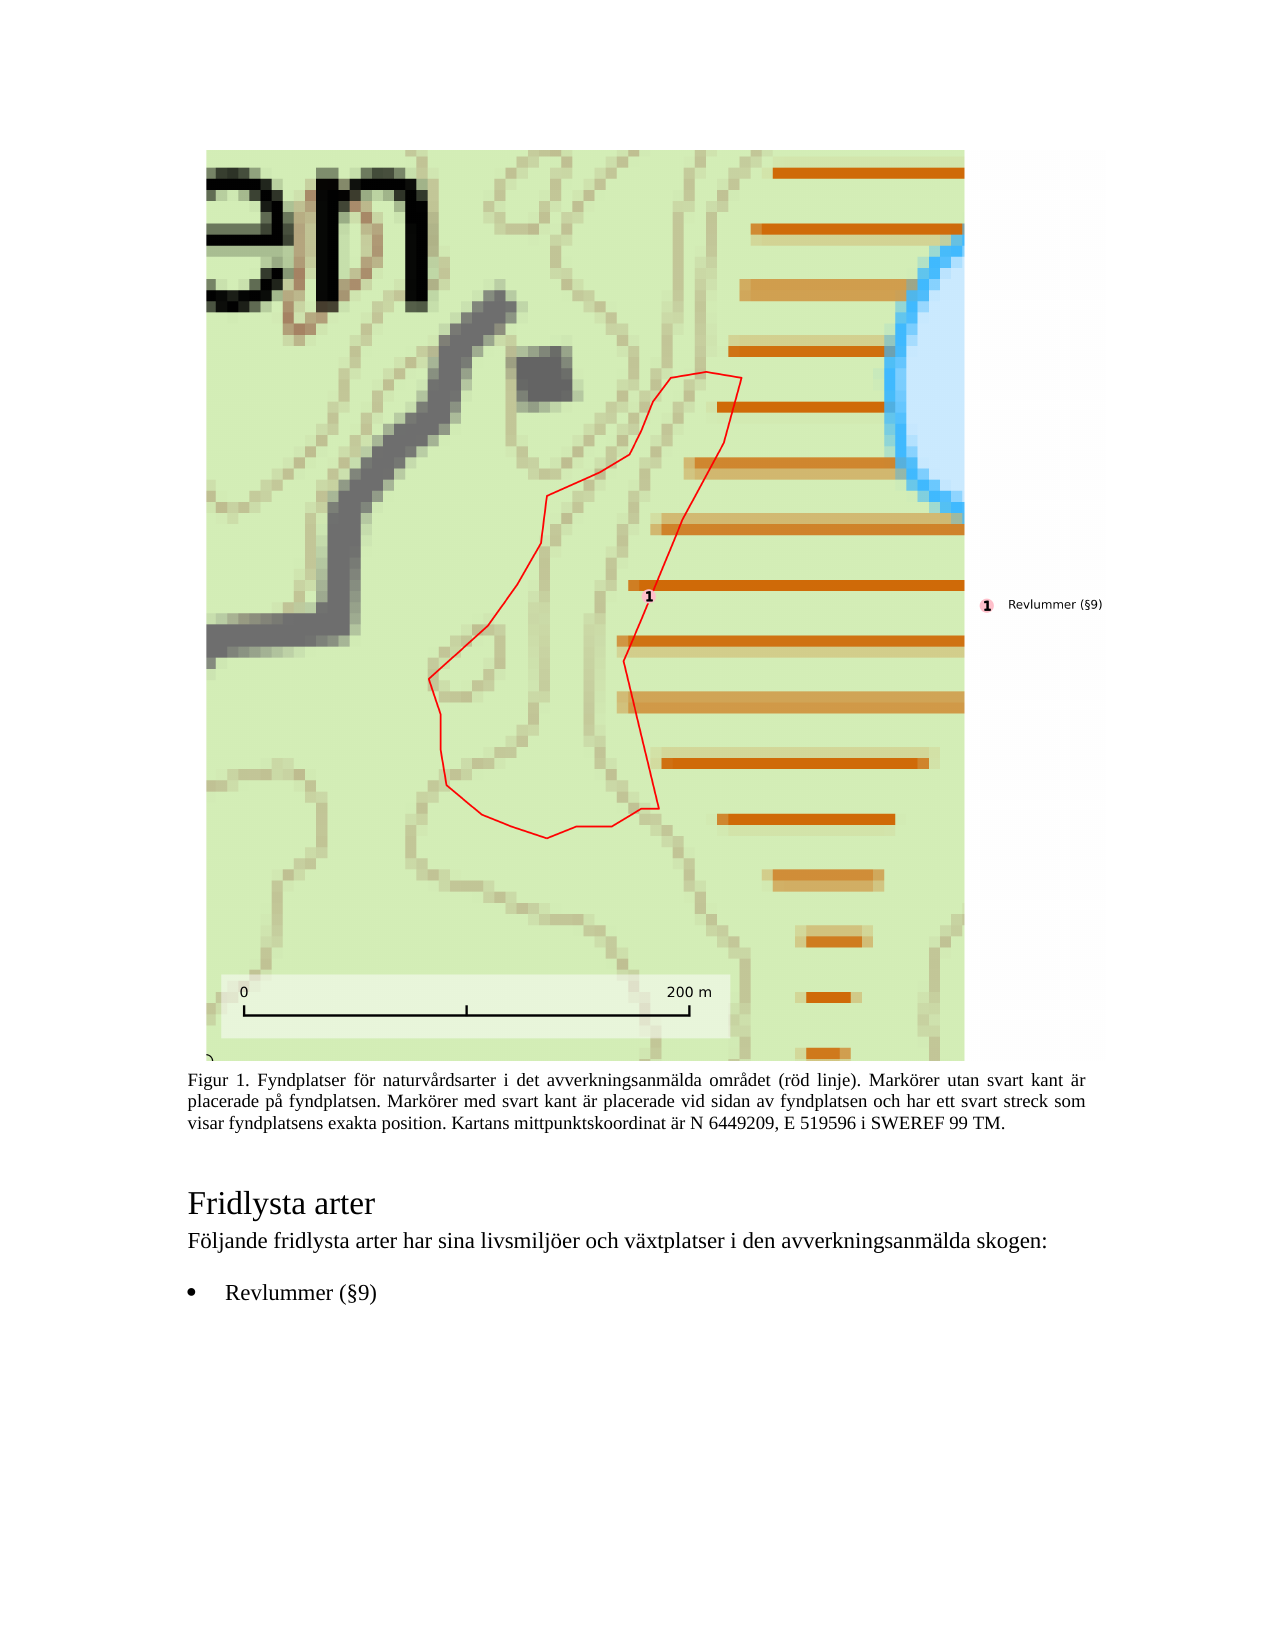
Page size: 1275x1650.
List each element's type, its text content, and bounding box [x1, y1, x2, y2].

text Följande fridlysta arter har sina livsmiljöer och växtplatser i den avverkningsanmälda skogen: [187, 1228, 1087, 1254]
text Figur 1. Fyndplatser för naturvårdsarter i det avverkningsanmälda området (röd linje). Markörer utan svart kant är placerade på fyndplatsen. Markörer med svart kant är placerade vid sidan av fyndplatsen och har ett svart streck som visar fyndplatsens exakta position. Kartans mittpunktskoordinat är N 6449209, E 519596 i SWEREF 99 TM. [187, 1069, 1087, 1133]
subtitle Fridlysta arter [187, 1183, 1087, 1222]
picture [206, 150, 1107, 1061]
list Revlummer (§9) [187, 1279, 1087, 1305]
